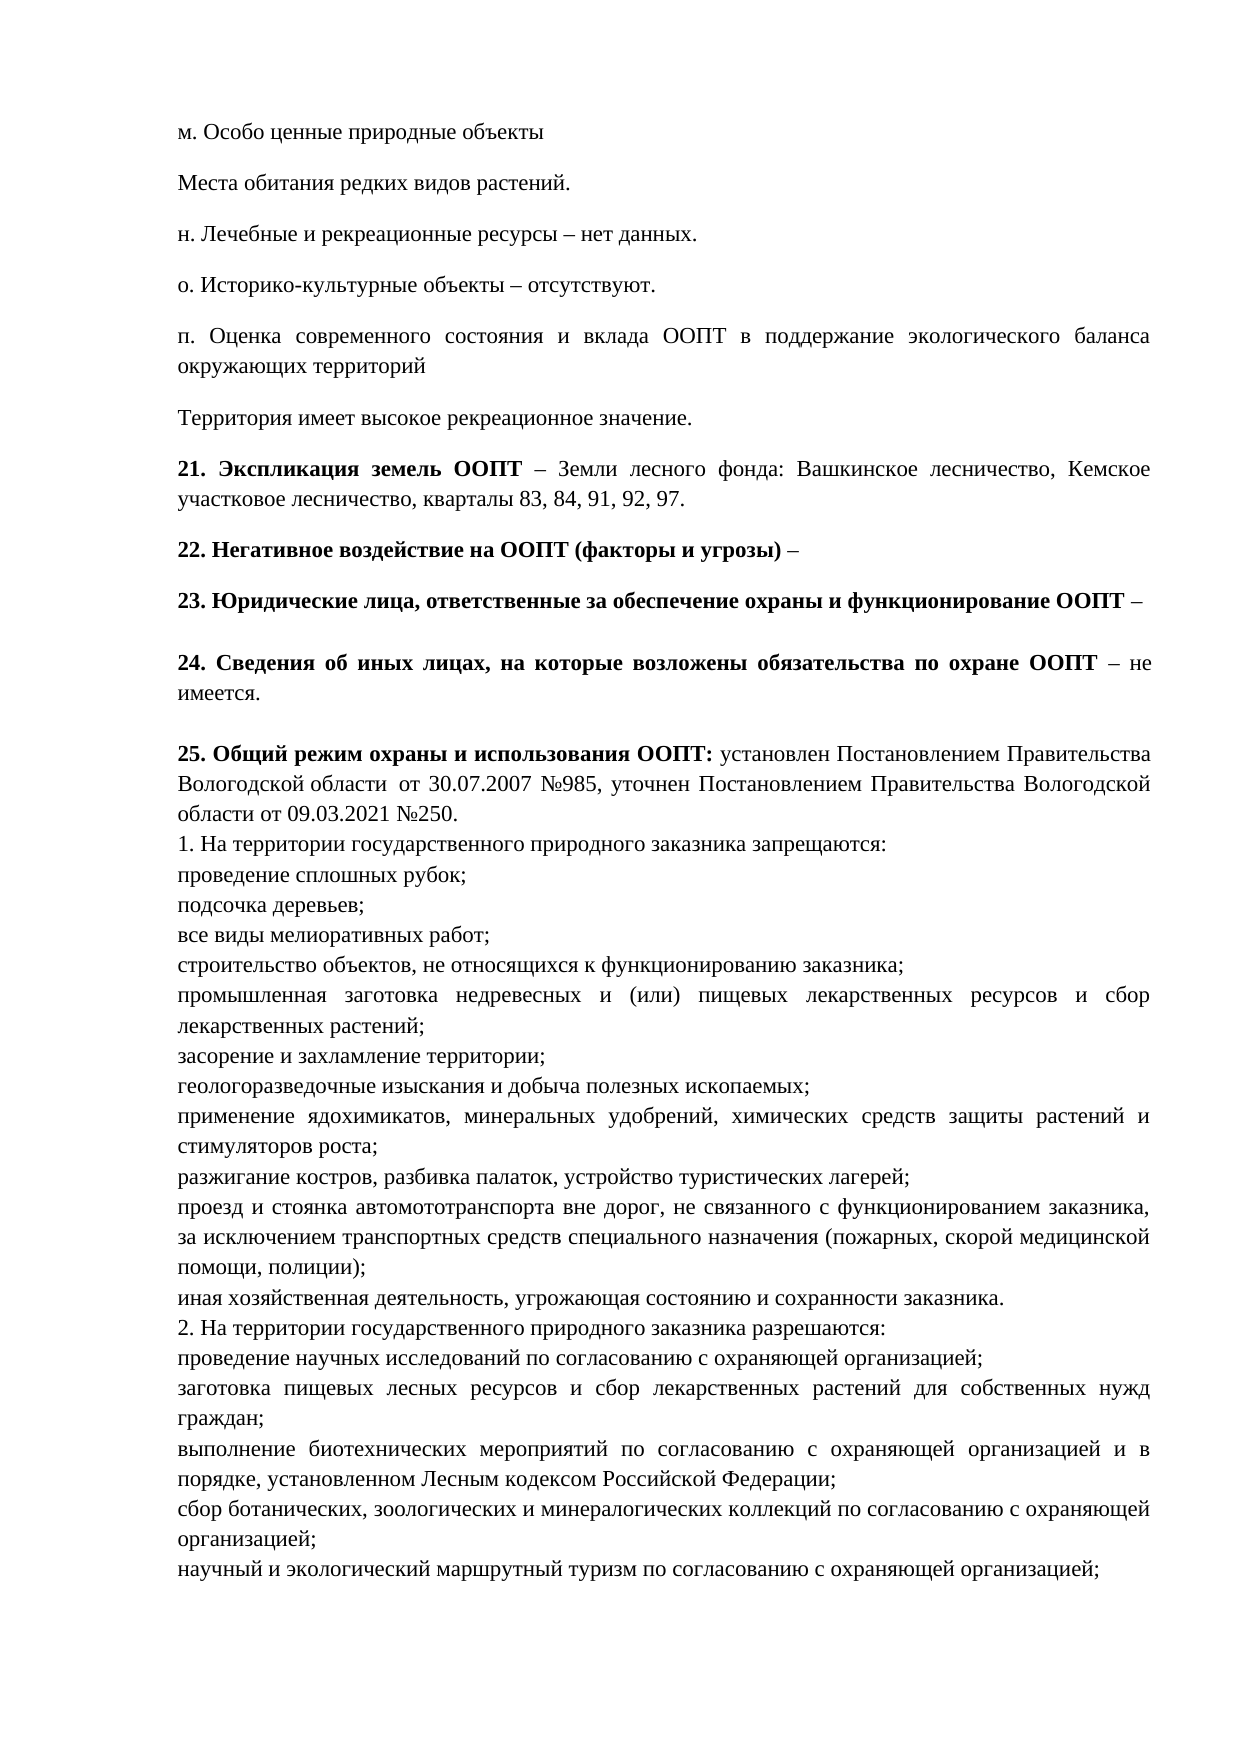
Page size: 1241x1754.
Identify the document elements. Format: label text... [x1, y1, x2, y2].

text подсочка деревьев; [177, 891, 1152, 917]
text иная хозяйственная деятельность, угрожающая состоянию и сохранности заказника. [177, 1284, 1152, 1310]
text разжигание костров, разбивка палаток, устройство туристических лагерей; [177, 1163, 1152, 1189]
text п. Оценка современного состояния и вклада ООПТ в поддержание экологического баланса окружающих территорий [177, 322, 1152, 379]
text м. Особо ценные природные объекты [177, 118, 1152, 144]
text заготовка пищевых лесных ресурсов и сбор лекарственных растений для собственных нужд граждан; [177, 1374, 1152, 1431]
text засорение и захламление территории; [177, 1042, 1152, 1068]
text 25. Общий режим охраны и использования ООПТ: установлен Постановлением Правительства Вологодской области от 30.07.2007 №985, уточнен Постановлением Правительства Вологодской области от 09.03.2021 №250. [177, 740, 1152, 827]
text 1. На территории государственного природного заказника запрещаются: [177, 831, 1152, 857]
text 22. Негативное воздействие на ООПТ (факторы и угрозы) – [177, 536, 1152, 562]
text проведение сплошных рубок; [177, 861, 1152, 887]
text применение ядохимикатов, минеральных удобрений, химических средств защиты растений и стимуляторов роста; [177, 1102, 1152, 1159]
text строительство объектов, не относящихся к функционированию заказника; [177, 951, 1152, 978]
text сбор ботанических, зоологических и минералогических коллекций по согласованию с охраняющей организацией; [177, 1495, 1152, 1552]
text все виды мелиоративных работ; [177, 921, 1152, 947]
text 24. Сведения об иных лицах, на которые возложены обязательства по охране ООПТ – не имеется. [177, 649, 1152, 706]
text геологоразведочные изыскания и добыча полезных ископаемых; [177, 1072, 1152, 1098]
text выполнение биотехнических мероприятий по согласованию с охраняющей организацией и в порядке, установленном Лесным кодексом Российской Федерации; [177, 1435, 1152, 1491]
text о. Историко-культурные объекты – отсутствуют. [177, 271, 1152, 298]
text Места обитания редких видов растений. [177, 169, 1152, 196]
text проезд и стоянка автомототранспорта вне дорог, не связанного с функционированием заказника, за исключением транспортных средств специального назначения (пожарных, скорой медицинской помощи, полиции); [177, 1193, 1152, 1280]
text н. Лечебные и рекреационные ресурсы – нет данных. [177, 220, 1152, 247]
text 23. Юридические лица, ответственные за обеспечение охраны и функционирование ООПТ – [177, 587, 1152, 613]
text 2. На территории государственного природного заказника разрешаются: [177, 1314, 1152, 1340]
text 21. Экспликация земель ООПТ – Земли лесного фонда: Вашкинское лесничество, Кемское участковое лесничество, кварталы 83, 84, 91, 92, 97. [177, 454, 1152, 511]
text Территория имеет высокое рекреационное значение. [177, 403, 1152, 430]
text промышленная заготовка недревесных и (или) пищевых лекарственных ресурсов и сбор лекарственных растений; [177, 982, 1152, 1038]
text проведение научных исследований по согласованию с охраняющей организацией; [177, 1344, 1152, 1370]
text научный и экологический маршрутный туризм по согласованию с охраняющей организацией; [177, 1556, 1152, 1582]
